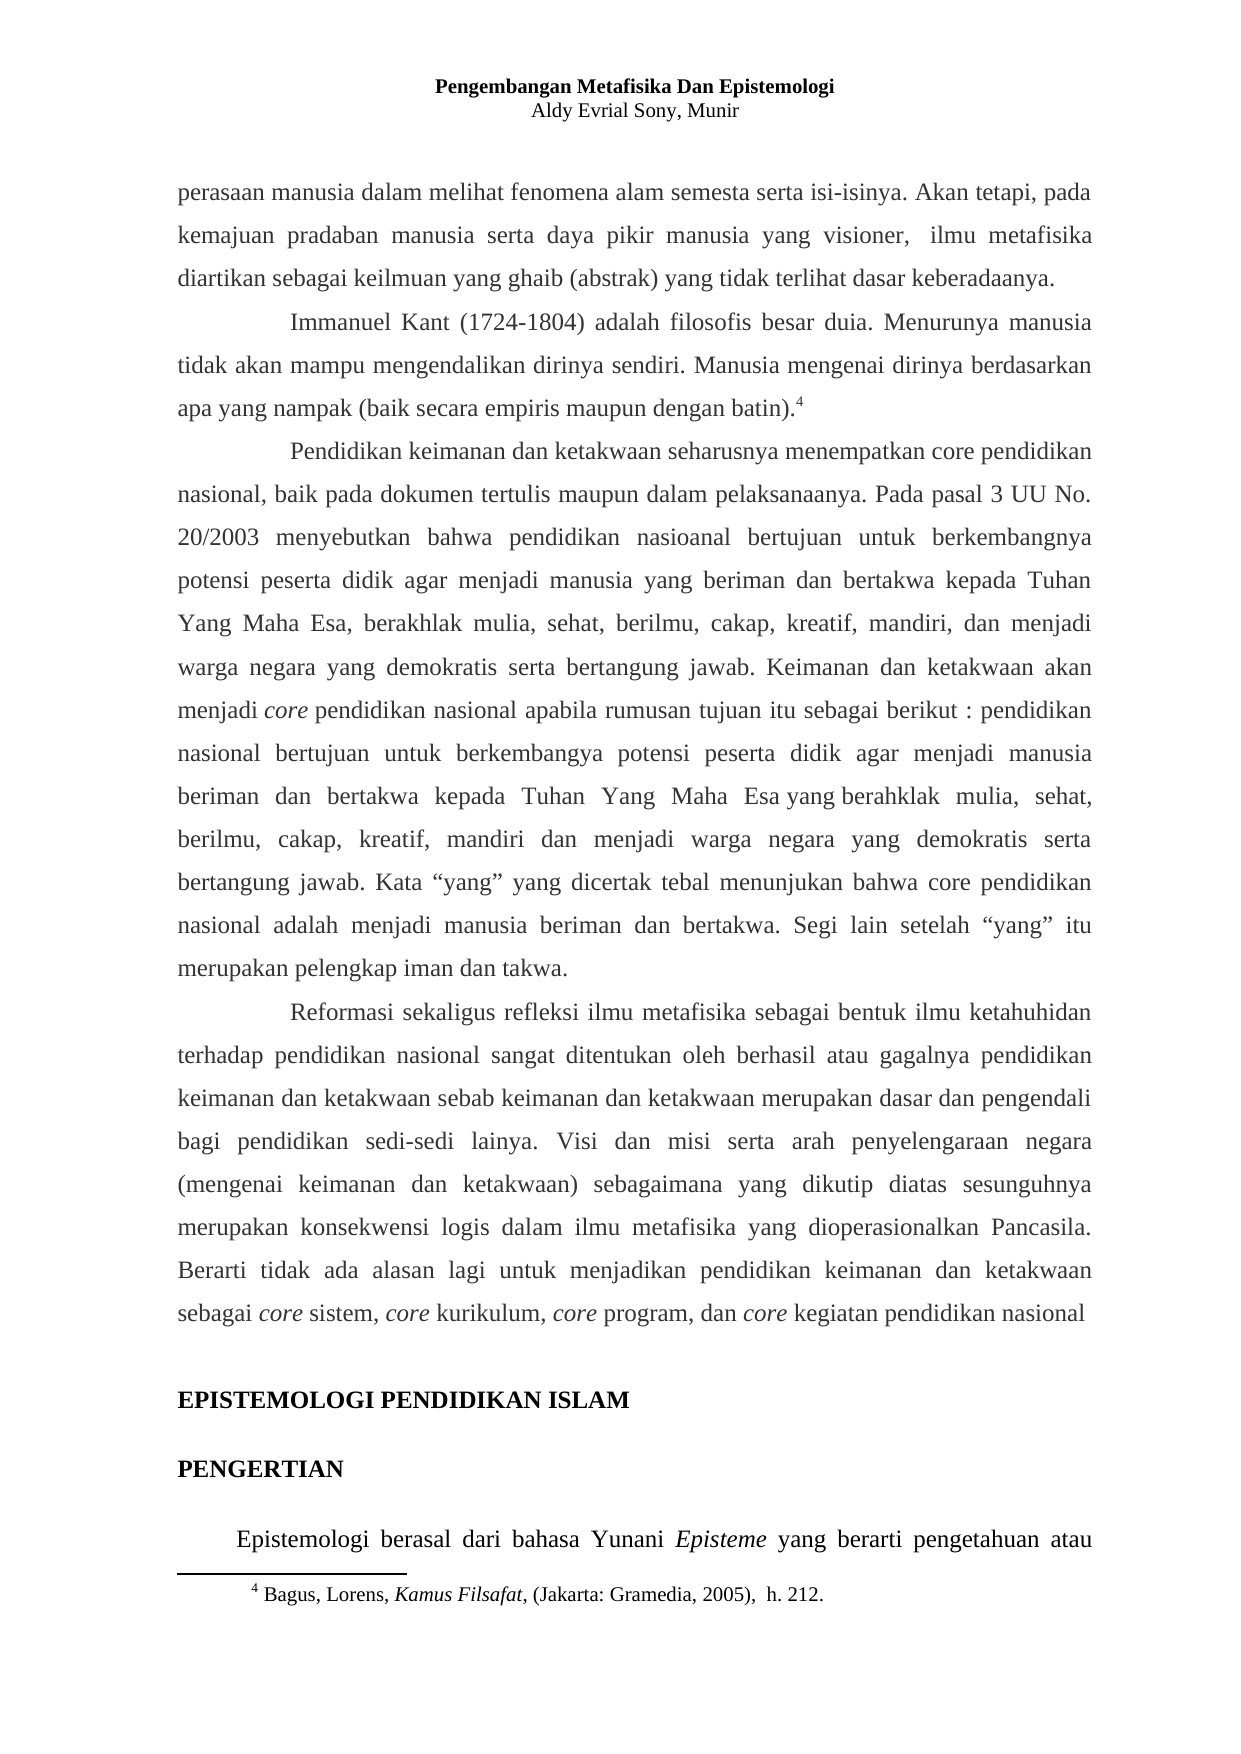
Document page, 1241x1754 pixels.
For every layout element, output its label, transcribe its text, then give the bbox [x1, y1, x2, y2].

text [177, 1524, 1093, 1552]
text Reformasi sekaligus refleksi ilmu metafisika sebagai bentuk ilmu ketahuhidan terhadap pendidikan nasional sangat ditentukan oleh berhasil atau gagalnya pendidikan keimanan dan ketakwaan sebab keimanan dan ketakwaan merupakan dasar dan pengendali bagi pendidikan sedi-sedi lainya. Visi dan misi serta arah penyelengaraan negara (mengenai keimanan dan ketakwaan) sebagaimana yang dikutip diatas sesunguhnya merupakan konsekwensi logis dalam ilmu metafisika yang dioperasionalkan Pancasila. Berarti tidak ada alasan lagi untuk menjadikan pendidikan keimanan dan ketakwaan sebagai core sistem, core kurikulum, core program, dan core kegiatan pendidikan nasional [177, 997, 1092, 1327]
subtitle PENGERTIAN [177, 1454, 1092, 1483]
text Pendidikan keimanan dan ketakwaan seharusnya menempatkan core pendidikan nasional, baik pada dokumen tertulis maupun dalam pelaksanaanya. Pada pasal 3 UU No. 20/2003 menyebutkan bahwa pendidikan nasioanal bertujuan untuk berkembangnya potensi peserta didik agar menjadi manusia yang beriman dan bertakwa kepada Tuhan Yang Maha Esa, berakhlak mulia, sehat, berilmu, cakap, kreatif, mandiri, dan menjadi warga negara yang demokratis serta bertangung jawab. Keimanan dan ketakwaan akan menjadi core pendidikan nasional apabila rumusan tujuan itu sebagai berikut : pendidikan nasional bertujuan untuk berkembangya potensi peserta didik agar menjadi manusia beriman dan bertakwa kepada Tuhan Yang Maha Esa yang berahklak mulia, sehat, berilmu, cakap, kreatif, mandiri dan menjadi warga negara yang demokratis serta bertangung jawab. Kata “yang” yang dicertak tebal menunjukan bahwa core pendidikan nasional adalah menjadi manusia beriman dan bertakwa. Segi lain setelah “yang” itu merupakan pelengkap iman dan takwa. [177, 436, 1092, 982]
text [177, 177, 1092, 292]
subtitle EPISTEMOLOGI PENDIDIKAN ISLAM [177, 1385, 1092, 1413]
text Immanuel Kant (1724-1804) adalah filosofis besar duia. Menurunya manusia tidak akan mampu mengendalikan dirinya sendiri. Manusia mengenai dirinya berdasarkan apa yang nampak (baik secara empiris maupun dengan batin). [177, 307, 1092, 422]
